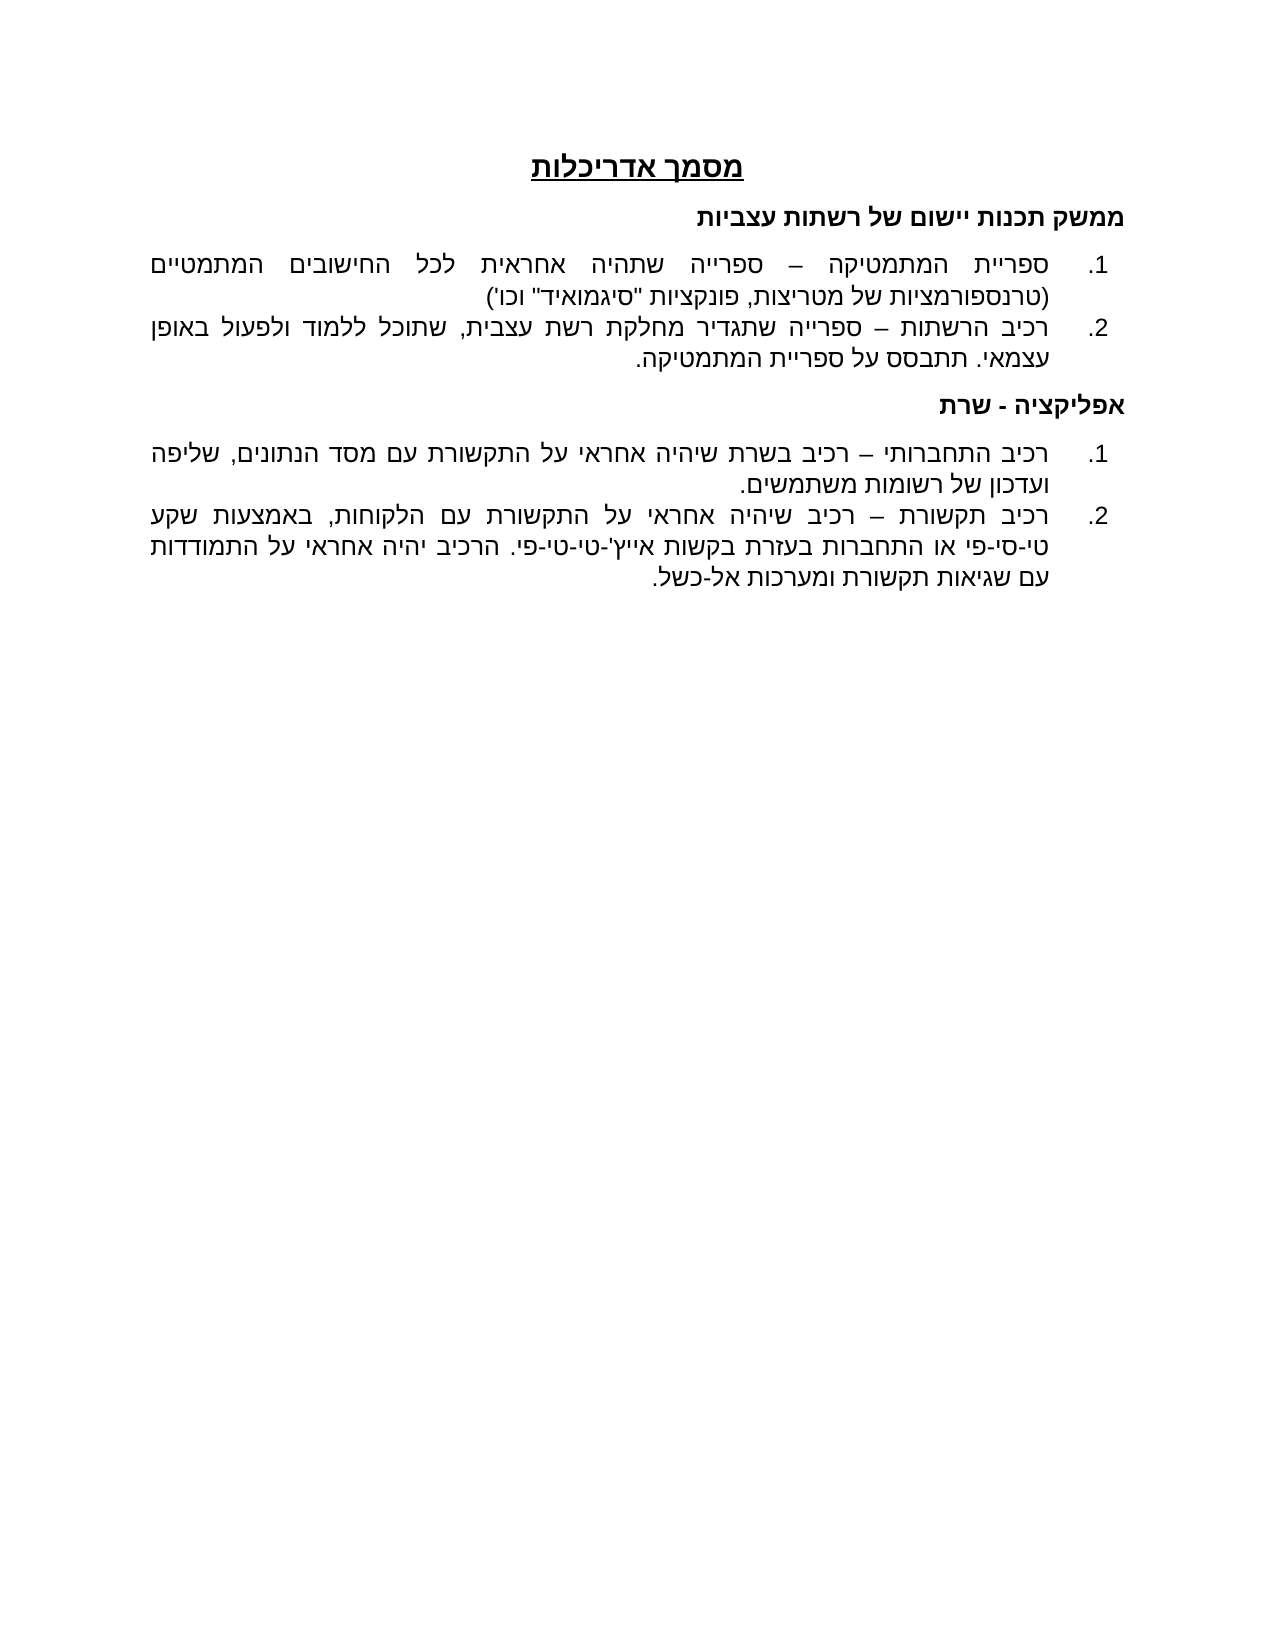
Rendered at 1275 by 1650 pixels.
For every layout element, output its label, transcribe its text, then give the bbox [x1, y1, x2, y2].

text ממשק תכנות יישום של רשתות עצביות [150, 203, 1125, 232]
list ספריית המתמטיקה – ספרייה שתהיה אחראית לכל החישובים המתמטיים (טרנספורמציות של מטריצות, פונקציות "סיגמואיד" וכו') [150, 251, 1087, 310]
list רכיב תקשורת – רכיב שיהיה אחראי על התקשורת עם הלקוחות, באמצעות שקע טי-סי-פי או התחברות בעזרת בקשות אייץ'-טי-טי-פי. הרכיב יהיה אחראי על התמודדות עם שגיאות תקשורת ומערכות אל-כשל. [150, 501, 1087, 592]
text מסמך אדריכלות [150, 150, 1125, 183]
text אפליקציה - שרת [150, 391, 1125, 420]
list רכיב התחברותי – רכיב בשרת שיהיה אחראי על התקשורת עם מסד הנתונים, שליפה ועדכון של רשומות משתמשים. [150, 439, 1087, 499]
list רכיב הרשתות – ספרייה שתגדיר מחלקת רשת עצבית, שתוכל ללמוד ולפעול באופן עצמאי. תתבסס על ספריית המתמטיקה. [150, 313, 1087, 372]
